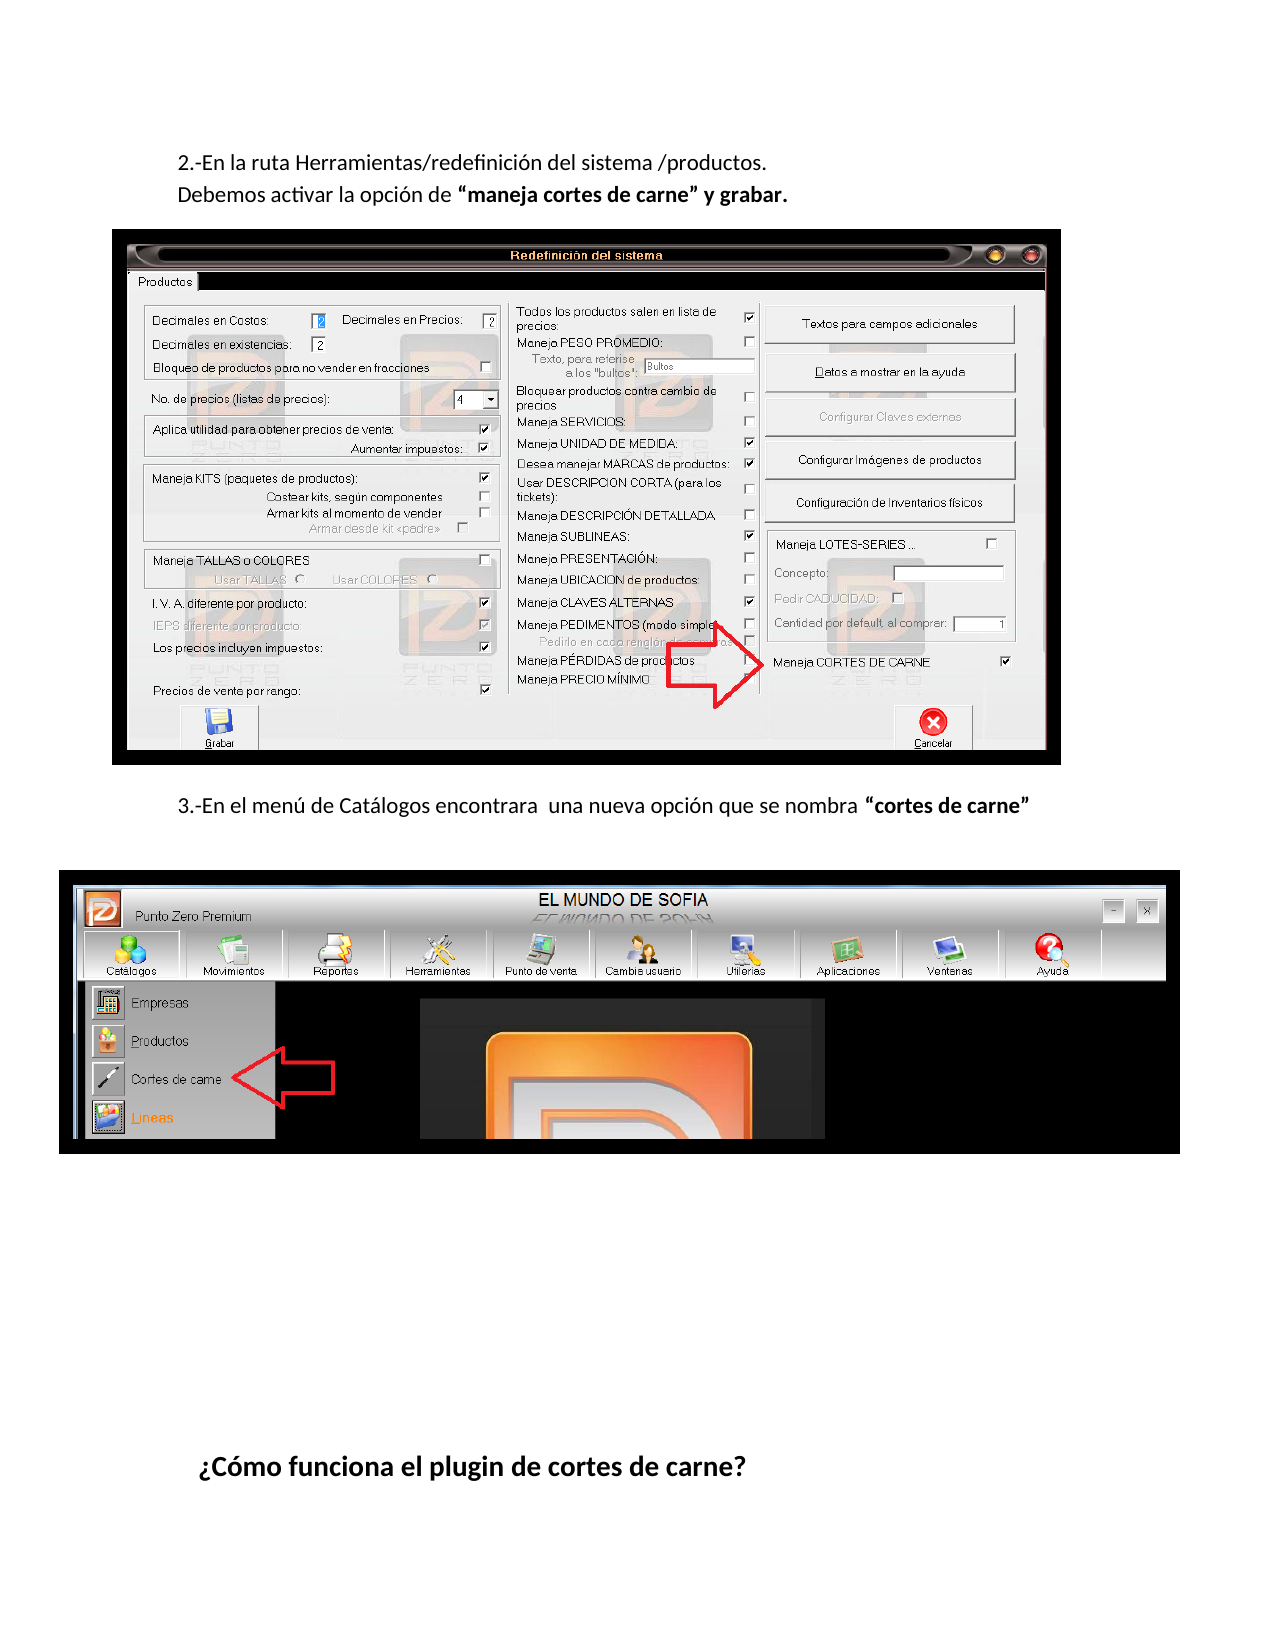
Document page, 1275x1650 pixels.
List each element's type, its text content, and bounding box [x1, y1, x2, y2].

text Debemos activar la opción de “maneja cortes de carne” y grabar. [177, 180, 1098, 208]
text 2.-En la ruta Herramientas/redefinición del sistema /productos. [177, 148, 1098, 176]
picture [127, 244, 1047, 750]
picture [73, 885, 1166, 1139]
text ¿Cómo funciona el plugin de cortes de carne? [177, 1448, 1098, 1484]
